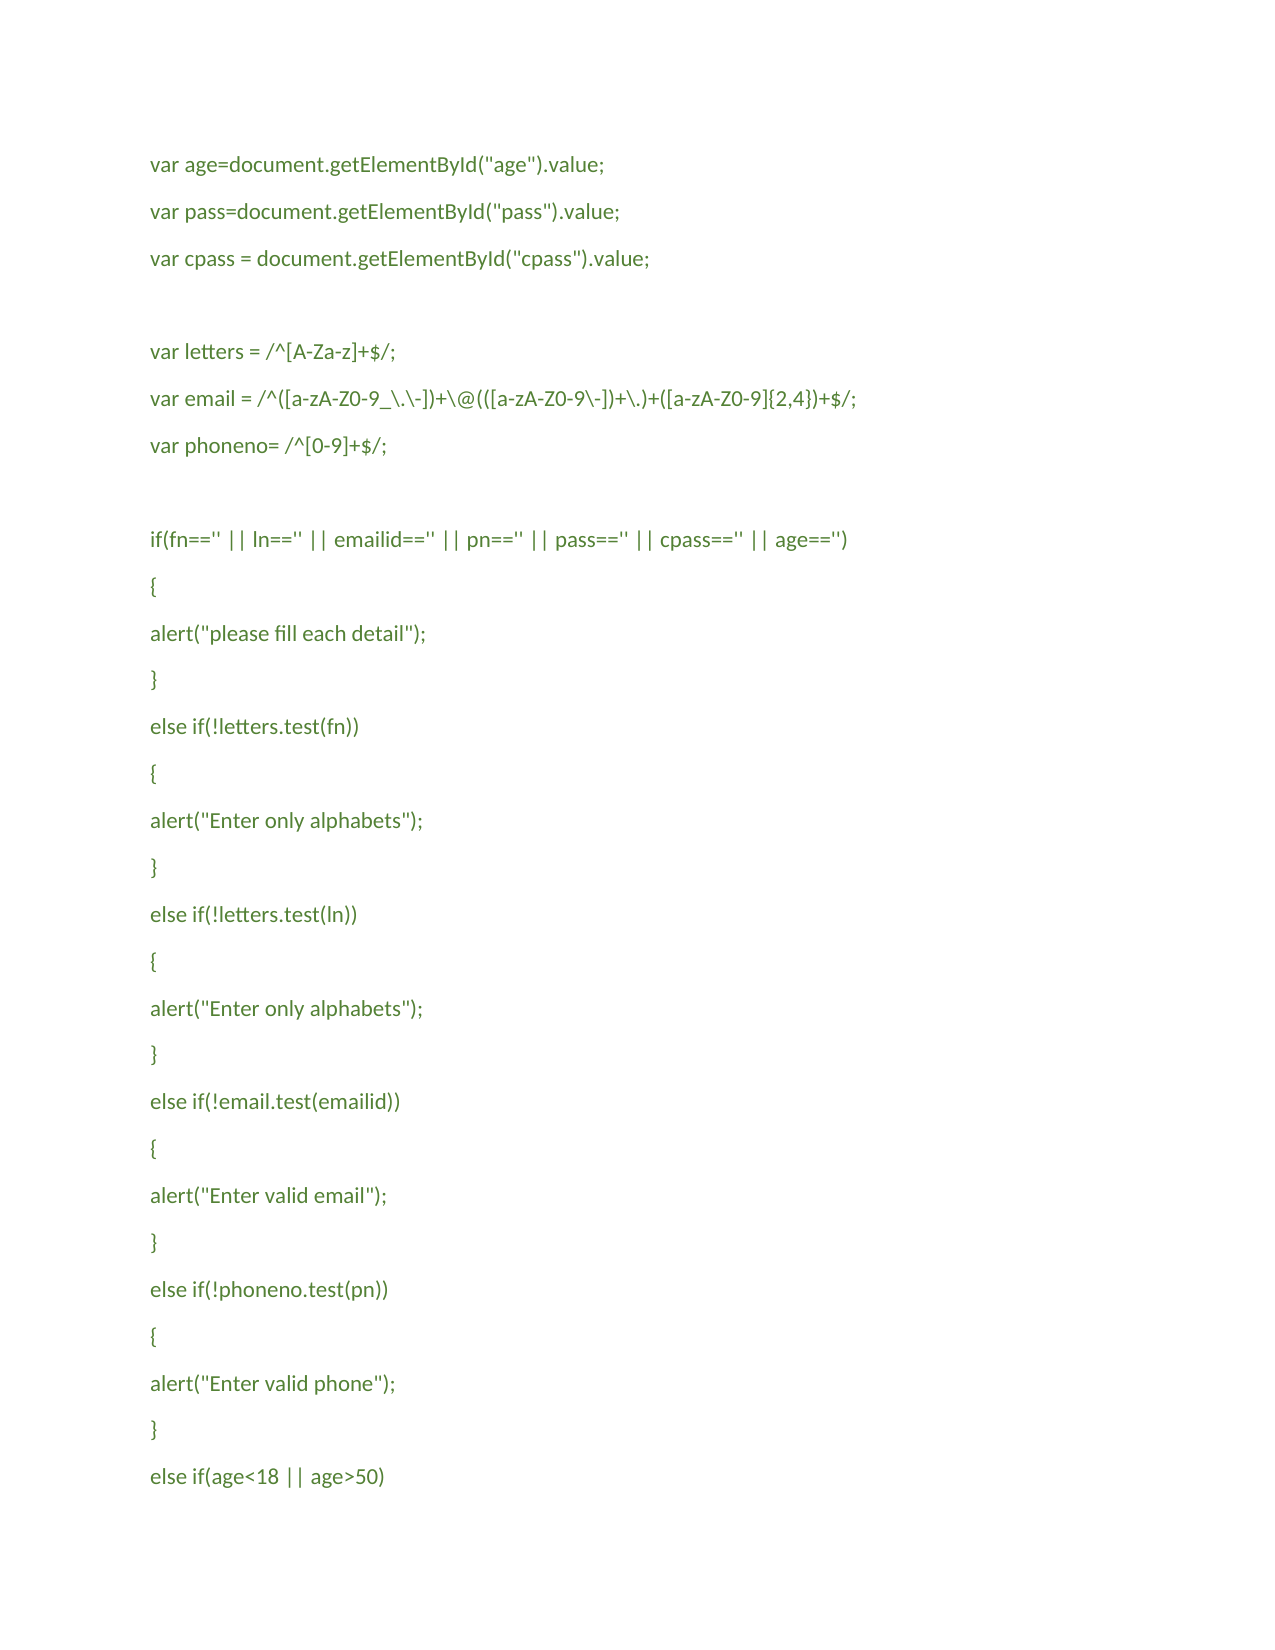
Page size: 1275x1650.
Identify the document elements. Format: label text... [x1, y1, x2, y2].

text alert("Enter valid phone"); [150, 1369, 1125, 1397]
text { [150, 1134, 1125, 1162]
text alert("please fill each detail"); [150, 619, 1125, 647]
text if(fn=='' || ln=='' || emailid=='' || pn=='' || pass=='' || cpass=='' || age=='') [150, 525, 1125, 553]
text var phoneno= /^[0-9]+$/; [150, 431, 1125, 459]
text { [150, 572, 1125, 600]
text { [150, 1322, 1125, 1350]
text alert("Enter only alphabets"); [150, 994, 1125, 1022]
text } [150, 1041, 1125, 1069]
text alert("Enter valid email"); [150, 1181, 1125, 1209]
text } [150, 1416, 1125, 1444]
text var age=document.getElementById("age").value; [150, 150, 1125, 178]
text var email = /^([a-zA-Z0-9_\.\-])+\@(([a-zA-Z0-9\-])+\.)+([a-zA-Z0-9]{2,4})+$/; [150, 384, 1125, 412]
text { [150, 759, 1125, 787]
text { [150, 947, 1125, 975]
text var letters = /^[A-Za-z]+$/; [150, 337, 1125, 366]
text var pass=document.getElementById("pass").value; [150, 197, 1125, 225]
text } [150, 666, 1125, 694]
text else if(age<18 || age>50) [150, 1462, 1125, 1491]
text else if(!letters.test(fn)) [150, 712, 1125, 741]
text alert("Enter only alphabets"); [150, 806, 1125, 834]
text var cpass = document.getElementById("cpass").value; [150, 244, 1125, 272]
text else if(!phoneno.test(pn)) [150, 1275, 1125, 1303]
text else if(!letters.test(ln)) [150, 900, 1125, 928]
text } [150, 1228, 1125, 1256]
text else if(!email.test(emailid)) [150, 1087, 1125, 1116]
text } [150, 853, 1125, 881]
